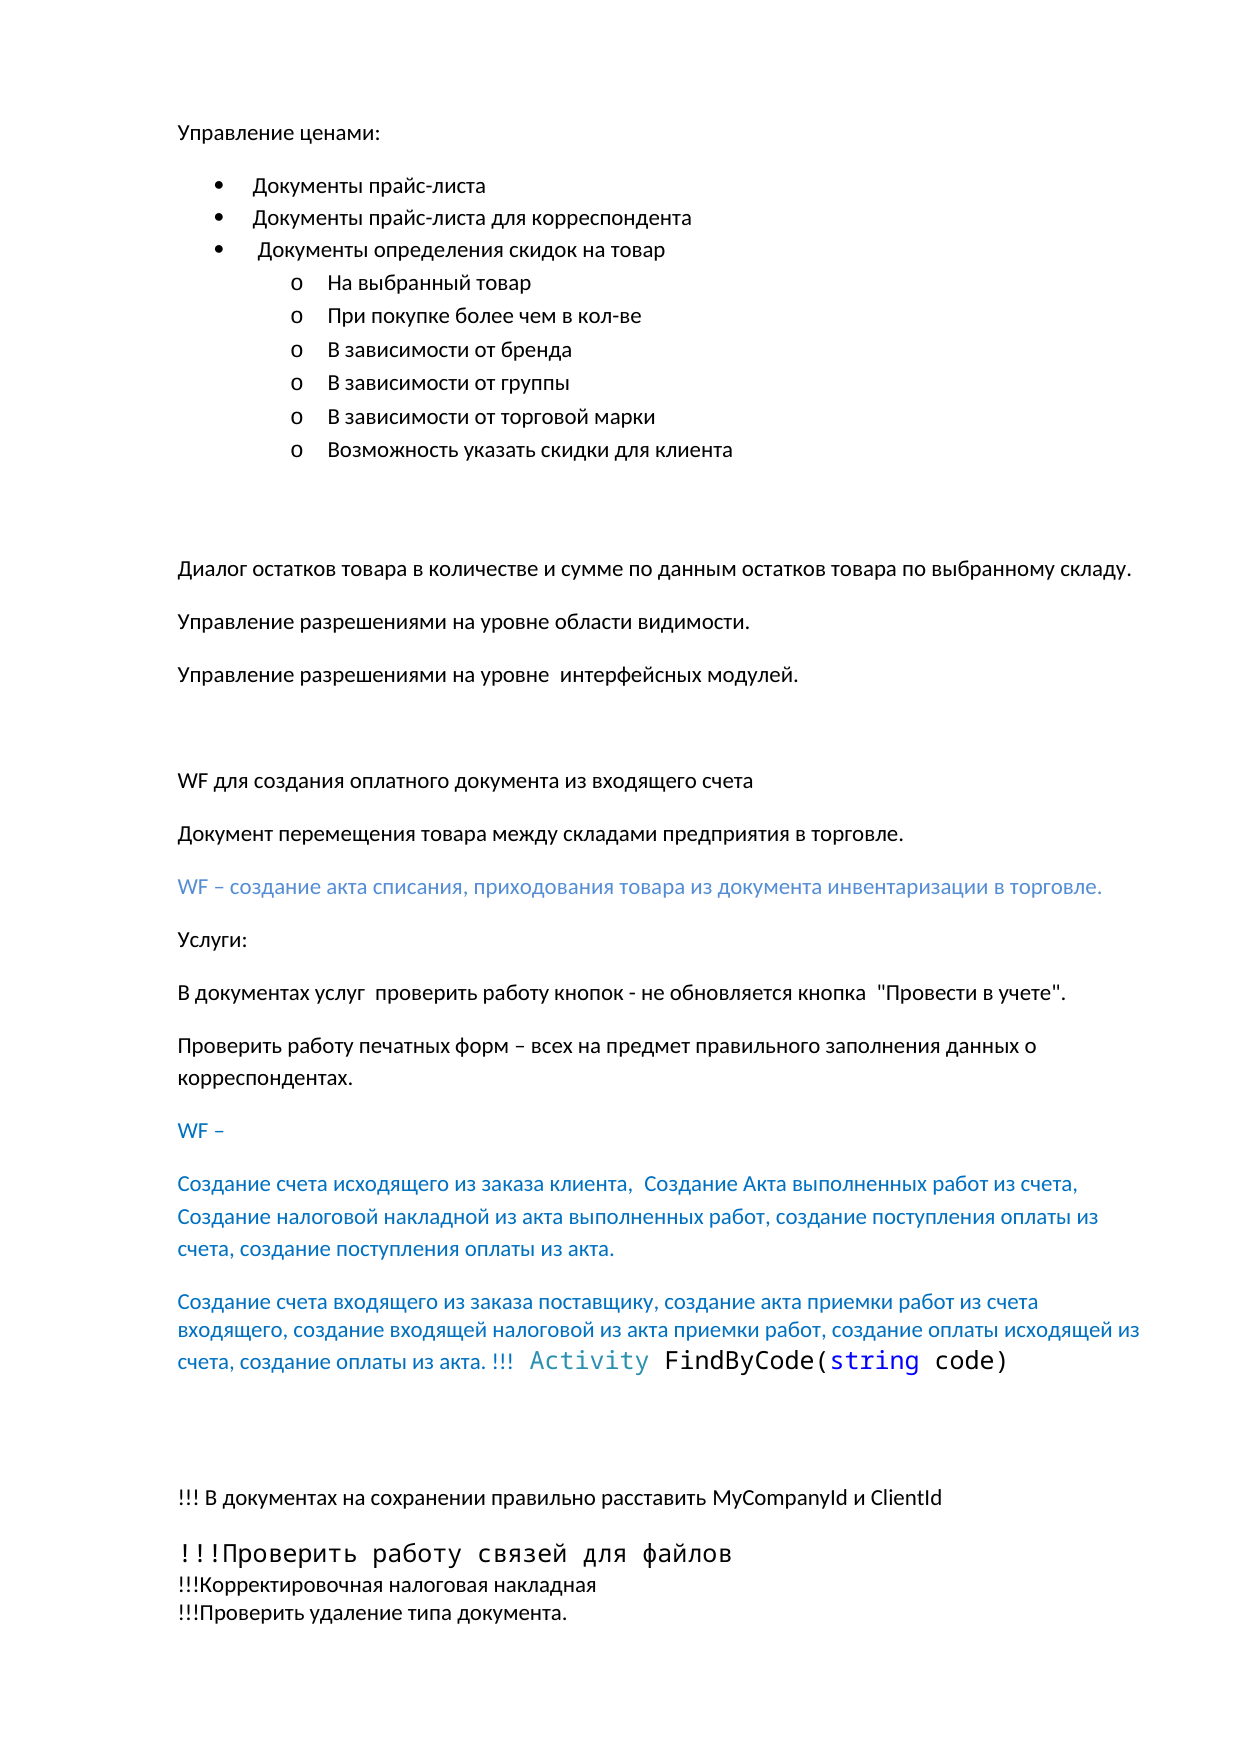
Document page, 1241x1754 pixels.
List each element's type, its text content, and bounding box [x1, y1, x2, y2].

text Проверить работу печатных форм – всех на предмет правильного заполнения данных о корреспондентах. [177, 1031, 1152, 1092]
text !!! В документах на сохранении правильно расставить MyCompanyId и ClientId [177, 1483, 1152, 1511]
list В зависимости от группы [290, 368, 1152, 397]
list В зависимости от бренда [290, 335, 1152, 364]
list Документы прайс-листа для корреспондента [215, 203, 1152, 231]
text Управление разрешениями на уровне области видимости. [177, 607, 1152, 635]
text !!!Проверить работу связей для файлов [177, 1536, 1152, 1570]
list На выбранный товар [290, 268, 1152, 297]
text WF для создания оплатного документа из входящего счета [177, 766, 1152, 794]
text Управление ценами: [177, 118, 1152, 146]
text !!!Проверить удаление типа документа. [177, 1598, 1152, 1626]
text Документ перемещения товара между складами предприятия в торговле. [177, 819, 1152, 847]
text !!!Корректировочная налоговая накладная [177, 1570, 1152, 1598]
text WF – [177, 1117, 1152, 1144]
text Создание счета исходящего из заказа клиента, Создание Акта выполненных работ из счета, Создание налоговой накладной из акта выполненных работ, создание поступления оплаты из счета, создание поступления оплаты из акта. [177, 1169, 1152, 1262]
list В зависимости от торговой марки [290, 402, 1152, 431]
text Создание счета входящего из заказа поставщику, создание акта приемки работ из счета входящего, создание входящей налоговой из акта приемки работ, создание оплаты исходящей из счета, создание оплаты из акта. !!! Activity FindByCode(string code) [177, 1287, 1152, 1377]
list Документы прайс-листа [215, 171, 1152, 199]
text В документах услуг проверить работу кнопок - не обновляется кнопка "Провести в учете". [177, 978, 1152, 1006]
text WF – создание акта списания, приходования товара из документа инвентаризации в торговле. [177, 872, 1152, 900]
text Диалог остатков товара в количестве и сумме по данным остатков товара по выбранному складу. [177, 554, 1152, 582]
text Управление разрешениями на уровне интерфейсных модулей. [177, 660, 1152, 688]
list При покупке более чем в кол-ве [290, 301, 1152, 330]
list Возможность указать скидки для клиента [290, 435, 1152, 464]
list Документы определения скидок на товар [215, 236, 1152, 263]
text Услуги: [177, 925, 1152, 953]
